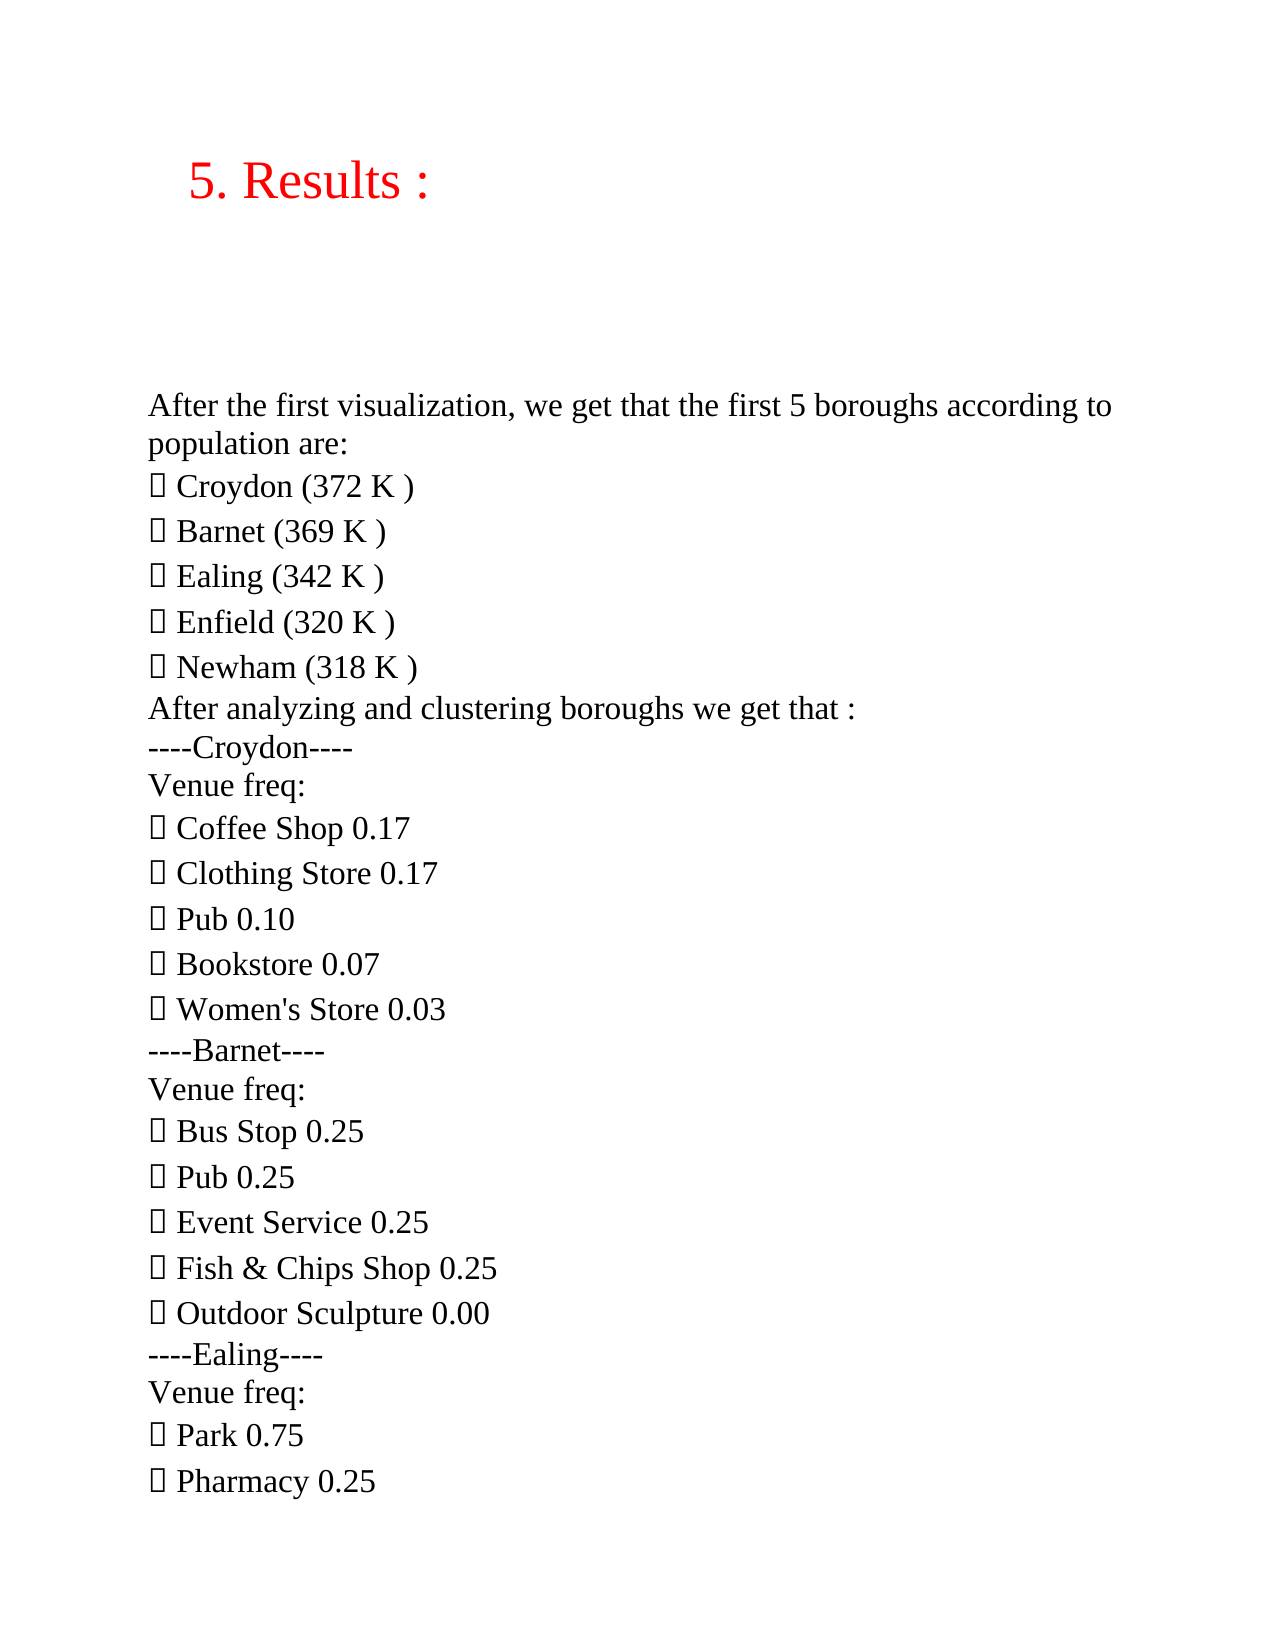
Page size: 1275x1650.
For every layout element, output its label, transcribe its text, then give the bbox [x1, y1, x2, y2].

text Venue freq: [148, 1373, 1127, 1411]
text After analyzing and clustering boroughs we get that : [148, 688, 1127, 727]
text  Ealing (342 K ) [148, 552, 1127, 598]
text  Pharmacy 0.25 [148, 1456, 1127, 1502]
text  Women's Store 0.03 [148, 985, 1127, 1031]
text ----Croydon---- [148, 727, 1127, 765]
text Venue freq: [148, 1069, 1127, 1107]
text  Barnet (369 K ) [148, 507, 1127, 552]
text  Park 0.75 [148, 1411, 1127, 1456]
text ----Ealing---- [148, 1334, 1127, 1373]
text  Pub 0.25 [148, 1153, 1127, 1198]
text  Newham (318 K ) [148, 643, 1127, 688]
text  Bus Stop 0.25 [148, 1107, 1127, 1153]
text 5. Results : [148, 148, 1127, 210]
text  Clothing Store 0.17 [148, 849, 1127, 894]
text population are: [148, 423, 1127, 461]
text  Bookstore 0.07 [148, 940, 1127, 985]
text  Coffee Shop 0.17 [148, 803, 1127, 849]
text  Outdoor Sculpture 0.00 [148, 1289, 1127, 1334]
text  Pub 0.10 [148, 894, 1127, 940]
text  Event Service 0.25 [148, 1198, 1127, 1243]
text Venue freq: [148, 765, 1127, 803]
text  Croydon (372 K ) [148, 461, 1127, 507]
text  Fish & Chips Shop 0.25 [148, 1243, 1127, 1289]
text  Enfield (320 K ) [148, 598, 1127, 643]
text ----Barnet---- [148, 1031, 1127, 1069]
text After the first visualization, we get that the first 5 boroughs according to [148, 385, 1127, 423]
